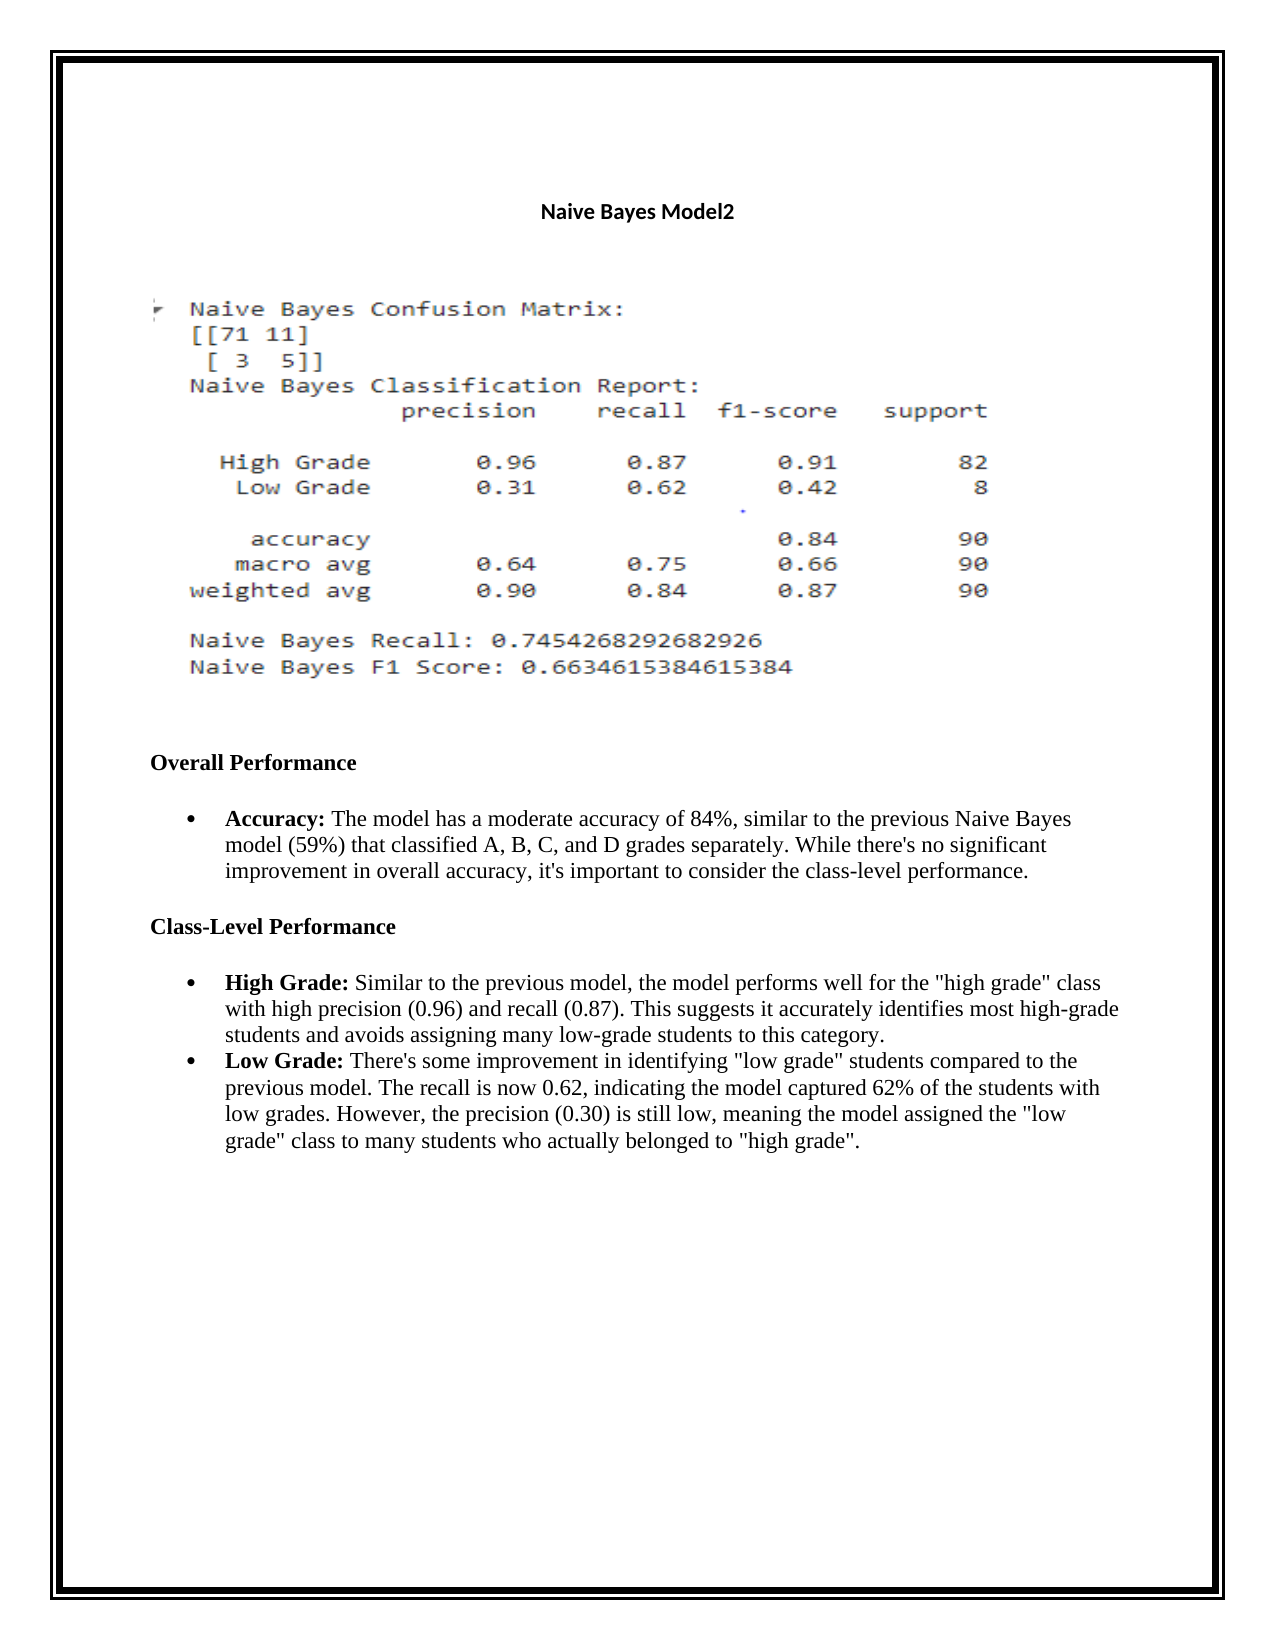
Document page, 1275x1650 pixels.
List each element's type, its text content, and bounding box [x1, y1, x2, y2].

text Naive Bayes Model2 [150, 197, 1125, 225]
list High Grade: Similar to the previous model, the model performs well for the "high grade" class with high precision (0.96) and recall (0.87). This suggests it accurately identifies most high-grade students and avoids assigning many low-grade students to this category. [187, 968, 1125, 1048]
list Accuracy: The model has a moderate accuracy of 84%, similar to the previous Naive Bayes model (59%) that classified A, B, C, and D grades separately. While there's no significant improvement in overall accuracy, it's important to consider the class-level performance. [187, 805, 1125, 884]
picture [151, 292, 1124, 694]
list Low Grade: There's some improvement in identifying "low grade" students compared to the previous model. The recall is now 0.62, indicating the model captured 62% of the students with low grades. However, the precision (0.30) is still low, meaning the model assigned the "low grade" class to many students who actually belonged to "high grade". [187, 1048, 1125, 1153]
text Class-Level Performance [150, 913, 1125, 939]
